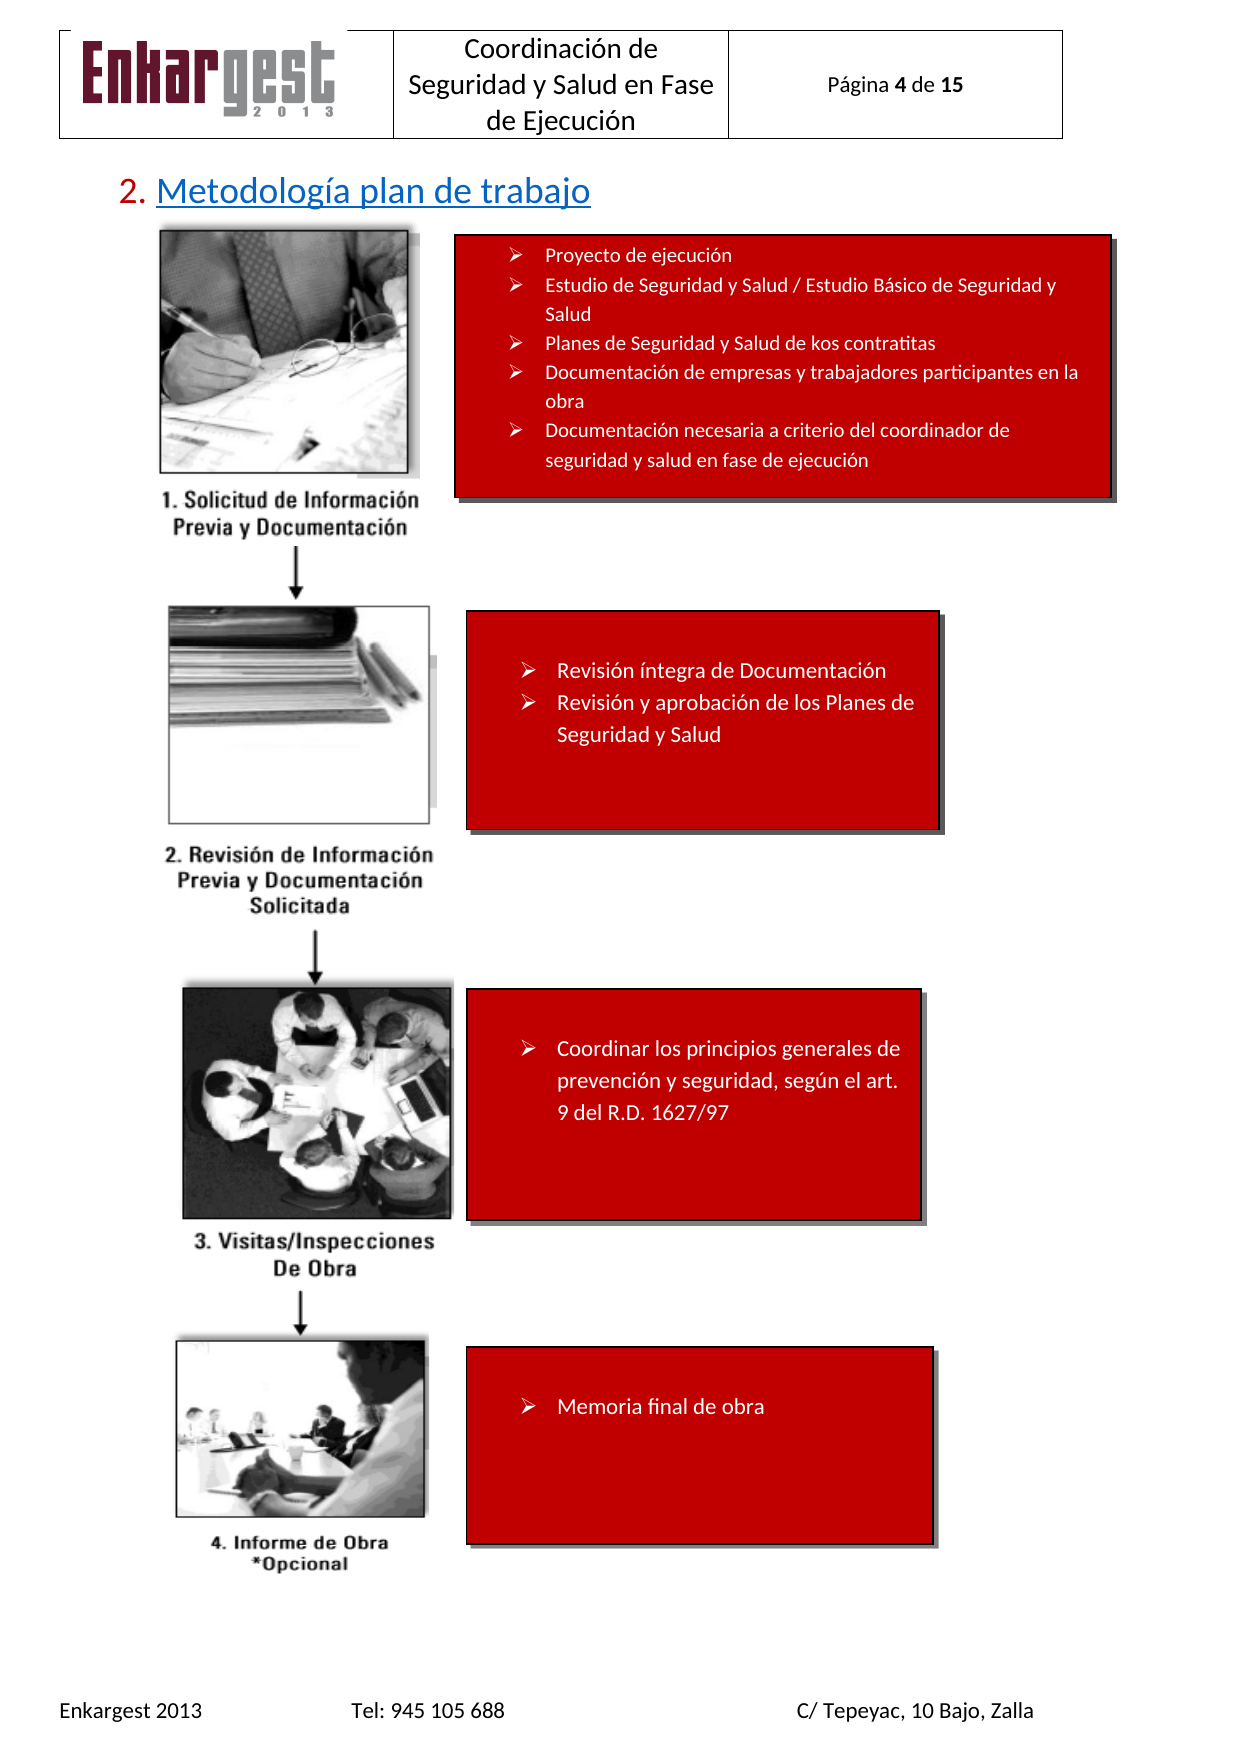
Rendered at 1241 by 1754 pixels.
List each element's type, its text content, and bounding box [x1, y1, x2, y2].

picture [155, 219, 420, 543]
picture [70, 30, 348, 126]
picture [155, 919, 455, 1282]
picture [155, 546, 437, 916]
list Metodología plan de trabajo [118, 167, 1063, 212]
picture [155, 1286, 430, 1576]
